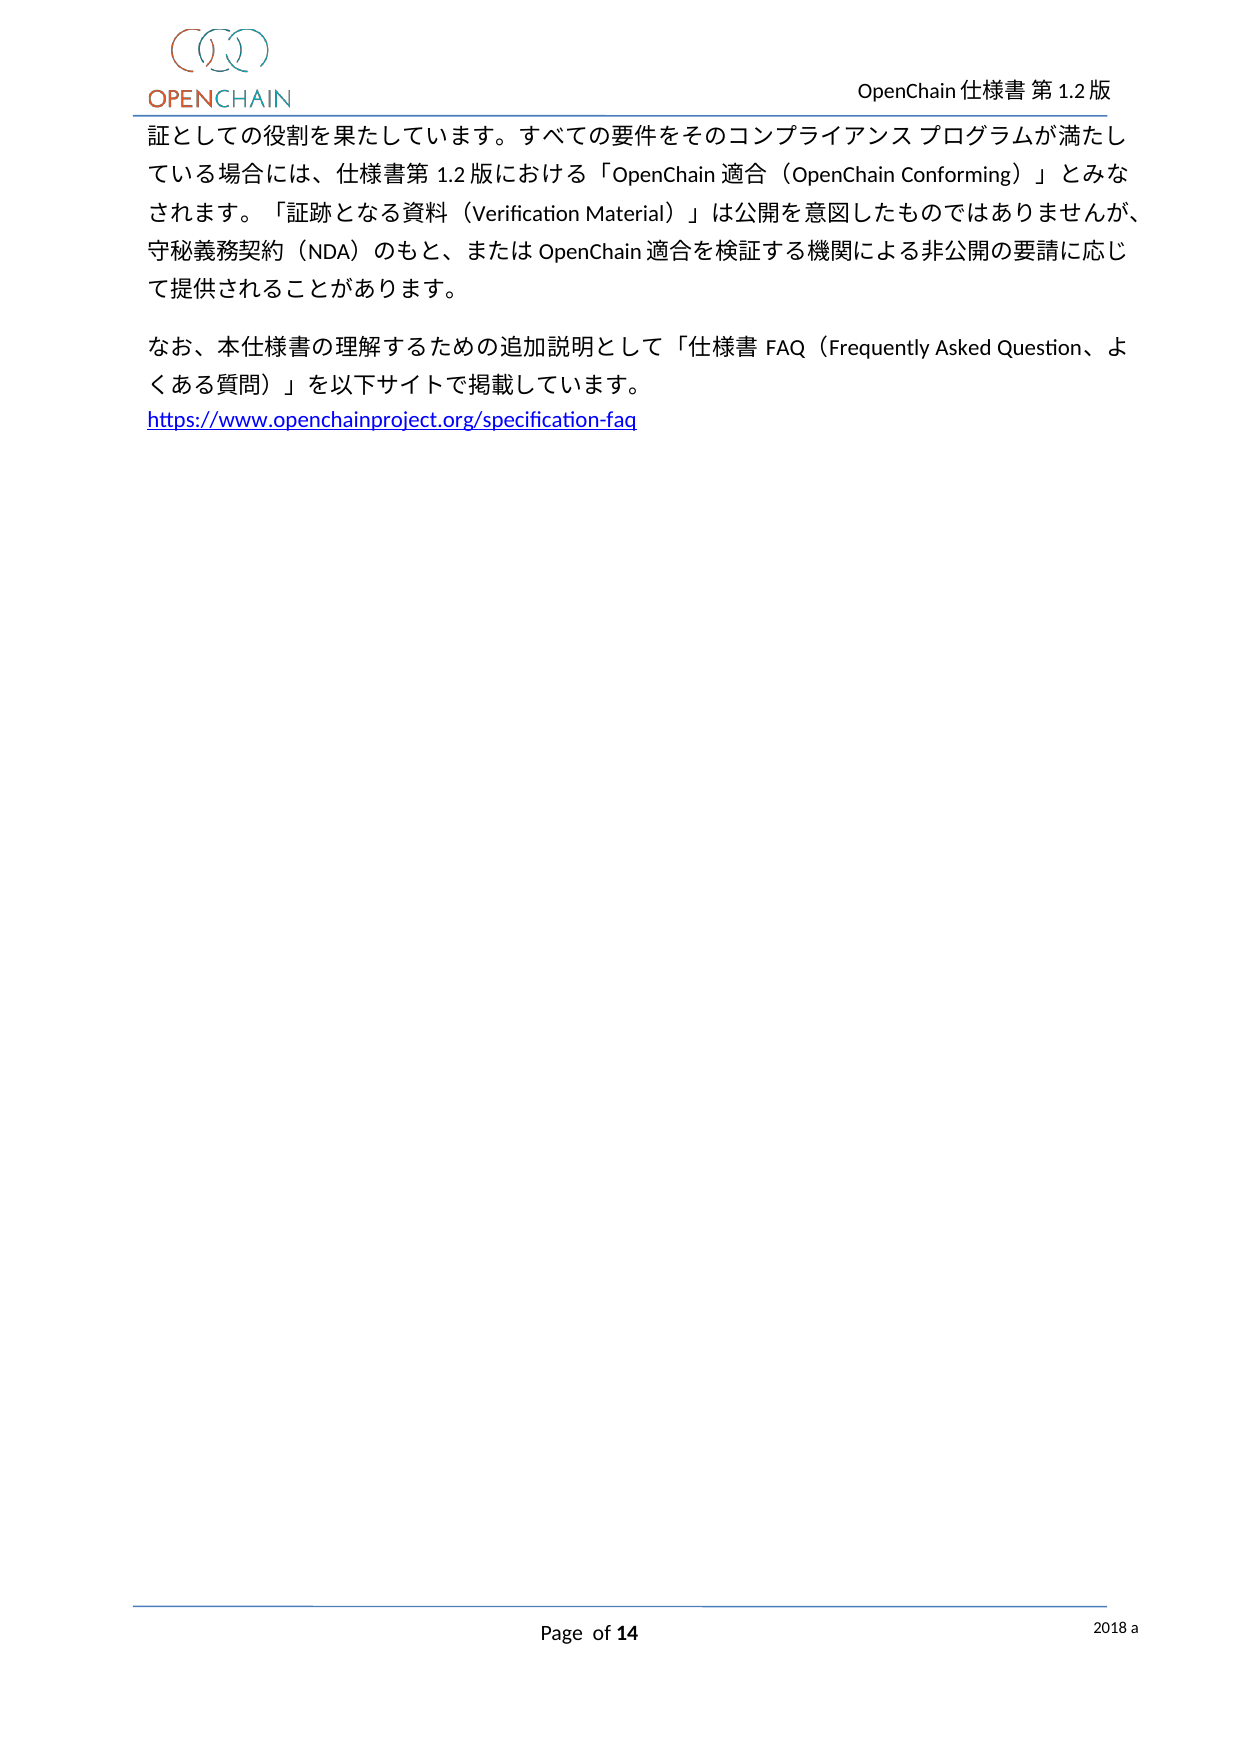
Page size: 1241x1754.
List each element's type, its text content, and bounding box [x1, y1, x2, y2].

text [147, 118, 1130, 304]
picture [148, 29, 290, 108]
text なお、本仕様書の理解するための追加説明として「仕様書FAQ（Frequently Asked Question、よくある質問）」を以下サイトで掲載しています。 https://www.openchainproject.org/specification-faq [147, 329, 1130, 433]
